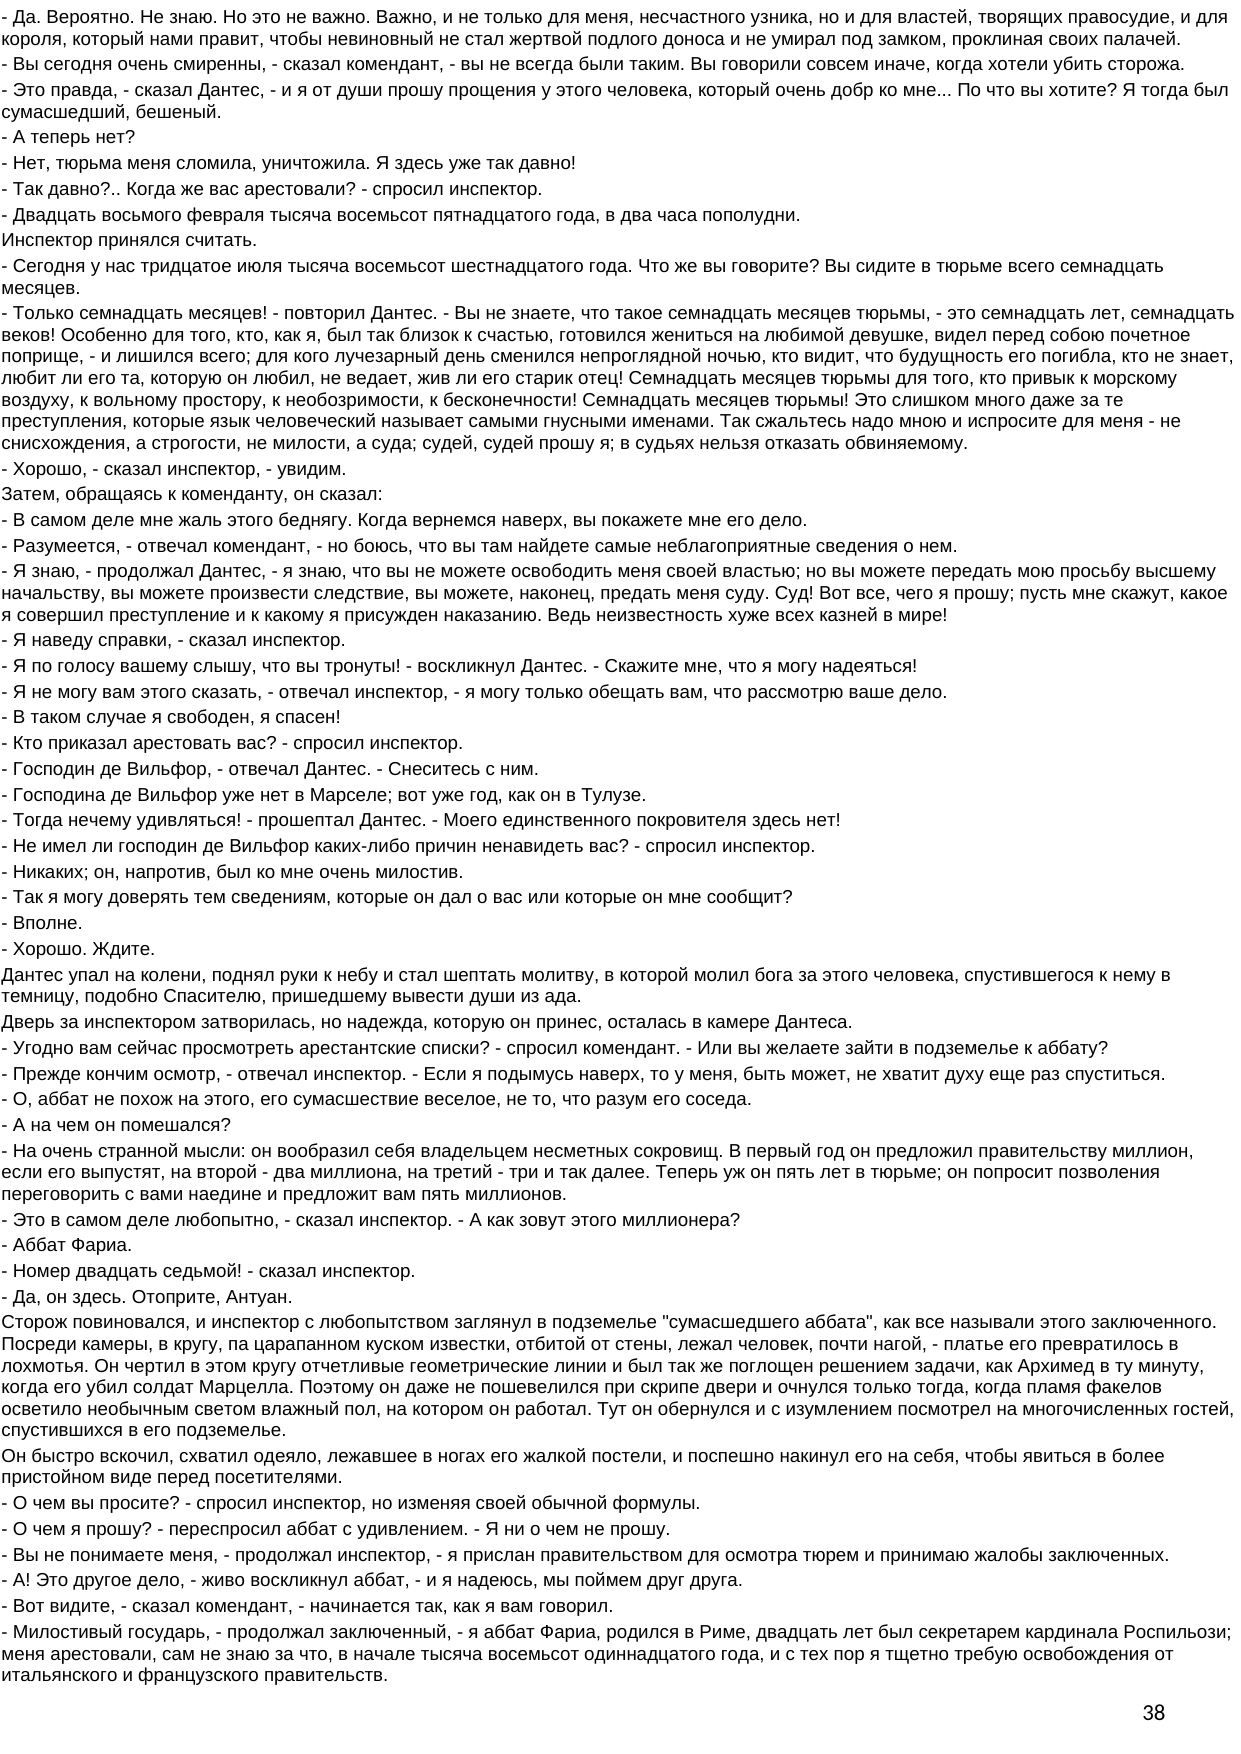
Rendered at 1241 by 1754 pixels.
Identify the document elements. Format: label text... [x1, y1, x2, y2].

text - Кто приказал арестовать вас? - спросил инспектор. [1, 732, 1240, 753]
text Дантес упал на колени, поднял руки к небу и стал шептать молитву, в которой молил бога за этого человека, спустившегося к нему в темницу, подобно Спасителю, пришедшему вывести души из ада. [1, 963, 1240, 1007]
text Сторож повиновался, и инспектор с любопытством заглянул в подземелье "сумасшедшего аббата", как все называли этого заключенного. Посреди камеры, в кругу, па царапанном куском известки, отбитой от стены, лежал человек, почти нагой, - платье его превратилось в лохмотья. Он чертил в этом кругу отчетливые геометрические линии и был так же поглощен решением задачи, как Архимед в ту минуту, когда его убил солдат Марцелла. Поэтому он даже не пошевелился при скрипе двери и очнулся только тогда, когда пламя факелов осветило необычным светом влажный пол, на котором он работал. Тут он обернулся и с изумлением посмотрел на многочисленных гостей, спустившихся в его подземелье. [1, 1311, 1240, 1441]
text - Так я могу доверять тем сведениям, которые он дал о вас или которые он мне сообщит? [1, 886, 1240, 908]
text - Угодно вам сейчас просмотреть арестантские списки? - спросил комендант. - Или вы желаете зайти в подземелье к аббату? [1, 1037, 1240, 1058]
text - Нет, тюрьма меня сломила, уничтожила. Я здесь уже так давно! [1, 152, 1240, 173]
text - Я по голосу вашему слышу, что вы тронуты! - воскликнул Дантес. - Скажите мне, что я могу надеяться! [1, 655, 1240, 676]
text Затем, обращаясь к коменданту, он сказал: [1, 483, 1240, 504]
text - А на чем он помешался? [1, 1114, 1240, 1135]
text - Да, он здесь. Отоприте, Антуан. [1, 1286, 1240, 1307]
text - О чем вы просите? - спросил инспектор, но изменяя своей обычной формулы. [1, 1492, 1240, 1514]
text - Никаких; он, напротив, был ко мне очень милостив. [1, 861, 1240, 882]
text - Милостивый государь, - продолжал заключенный, - я аббат Фариа, родился в Риме, двадцать лет был секретарем кардинала Роспильози; меня арестовали, сам не знаю за что, в начале тысяча восемьсот одиннадцатого года, и с тех пор я тщетно требую освобождения от итальянского и французского правительств. [1, 1621, 1240, 1685]
text - Двадцать восьмого февраля тысяча восемьсот пятнадцатого года, в два часа пополудни. [1, 203, 1240, 225]
text - Хорошо. Ждите. [1, 938, 1240, 959]
text - Я не могу вам этого сказать, - отвечал инспектор, - я могу только обещать вам, что рассмотрю ваше дело. [1, 681, 1240, 702]
text - Так давно?.. Когда же вас арестовали? - спросил инспектор. [1, 178, 1240, 199]
text - А! Это другое дело, - живо воскликнул аббат, - и я надеюсь, мы поймем друг друга. [1, 1569, 1240, 1591]
text - В таком случае я свободен, я спасен! [1, 706, 1240, 728]
text - Да. Вероятно. Не знаю. Но это не важно. Важно, и не только для меня, несчастного узника, но и для властей, творящих правосудие, и для короля, который нами правит, чтобы невиновный не стал жертвой подлого доноса и не умирал под замком, проклиная своих палачей. [1, 6, 1240, 49]
text - О, аббат не похож на этого, его сумасшествие веселое, не то, что разум его соседа. [1, 1088, 1240, 1109]
text - Господина де Вильфор уже нет в Марселе; вот уже год, как он в Тулузе. [1, 783, 1240, 805]
text - Я наведу справки, - сказал инспектор. [1, 629, 1240, 651]
text - Вы сегодня очень смиренны, - сказал комендант, - вы не всегда были таким. Вы говорили совсем иначе, когда хотели убить сторожа. [1, 53, 1240, 75]
text - Я знаю, - продолжал Дантес, - я знаю, что вы не можете освободить меня своей властью; но вы можете передать мою просьбу высшему начальству, вы можете произвести следствие, вы можете, наконец, предать меня суду. Суд! Вот все, чего я прошу; пусть мне скажут, какое я совершил преступление и к какому я присужден наказанию. Ведь неизвестность хуже всех казней в мире! [1, 560, 1240, 625]
text - Номер двадцать седьмой! - сказал инспектор. [1, 1260, 1240, 1281]
text - В самом деле мне жаль этого беднягу. Когда вернемся наверх, вы покажете мне его дело. [1, 509, 1240, 530]
text - Это в самом деле любопытно, - сказал инспектор. - А как зовут этого миллионера? [1, 1208, 1240, 1230]
text - О чем я прошу? - переспросил аббат с удивлением. - Я ни о чем не прошу. [1, 1518, 1240, 1539]
text - На очень странной мысли: он вообразил себя владельцем несметных сокровищ. В первый год он предложил правительству миллион, если его выпустят, на второй - два миллиона, на третий - три и так далее. Теперь уж он пять лет в тюрьме; он попросит позволения переговорить с вами наедине и предложит вам пять миллионов. [1, 1139, 1240, 1204]
text - Вполне. [1, 912, 1240, 934]
text - Только семнадцать месяцев! - повторил Дантес. - Вы не знаете, что такое семнадцать месяцев тюрьмы, - это семнадцать лет, семнадцать веков! Особенно для того, кто, как я, был так близок к счастью, готовился жениться на любимой девушке, видел перед собою почетное поприще, - и лишился всего; для кого лучезарный день сменился непроглядной ночью, кто видит, что будущность его погибла, кто не знает, любит ли его та, которую он любил, не ведает, жив ли его старик отец! Семнадцать месяцев тюрьмы для того, кто привык к морскому воздуху, к вольному простору, к необозримости, к бесконечности! Семнадцать месяцев тюрьмы! Это слишком много даже за те преступления, которые язык человеческий называет самыми гнусными именами. Так сжальтесь надо мною и испросите для меня - не снисхождения, а строгости, не милости, а суда; судей, судей прошу я; в судьях нельзя отказать обвиняемому. [1, 302, 1240, 453]
text - Хорошо, - сказал инспектор, - увидим. [1, 457, 1240, 479]
text - Сегодня у нас тридцатое июля тысяча восемьсот шестнадцатого года. Что же вы говорите? Вы сидите в тюрьме всего семнадцать месяцев. [1, 255, 1240, 298]
text - Вы не понимаете меня, - продолжал инспектор, - я прислан правительством для осмотра тюрем и принимаю жалобы заключенных. [1, 1543, 1240, 1565]
text - Разумеется, - отвечал комендант, - но боюсь, что вы там найдете самые неблагоприятные сведения о нем. [1, 534, 1240, 556]
text - Тогда нечему удивляться! - прошептал Дантес. - Моего единственного покровителя здесь нет! [1, 809, 1240, 831]
text - Вот видите, - сказал комендант, - начинается так, как я вам говорил. [1, 1595, 1240, 1617]
text - Аббат Фариа. [1, 1234, 1240, 1256]
text - Это правда, - сказал Дантес, - и я от души прошу прощения у этого человека, который очень добр ко мне... По что вы хотите? Я тогда был сумасшедший, бешеный. [1, 79, 1240, 122]
text Инспектор принялся считать. [1, 229, 1240, 251]
text - Не имел ли господин де Вильфор каких-либо причин ненавидеть вас? - спросил инспектор. [1, 835, 1240, 856]
text - А теперь нет? [1, 126, 1240, 148]
text Он быстро вскочил, схватил одеяло, лежавшее в ногах его жалкой постели, и поспешно накинул его на себя, чтобы явиться в более пристойном виде перед посетителями. [1, 1445, 1240, 1488]
text Дверь за инспектором затворилась, но надежда, которую он принес, осталась в камере Дантеса. [1, 1011, 1240, 1032]
text - Прежде кончим осмотр, - отвечал инспектор. - Если я подымусь наверх, то у меня, быть может, не хватит духу еще раз спуститься. [1, 1062, 1240, 1084]
text - Господин де Вильфор, - отвечал Дантес. - Снеситесь с ним. [1, 758, 1240, 779]
